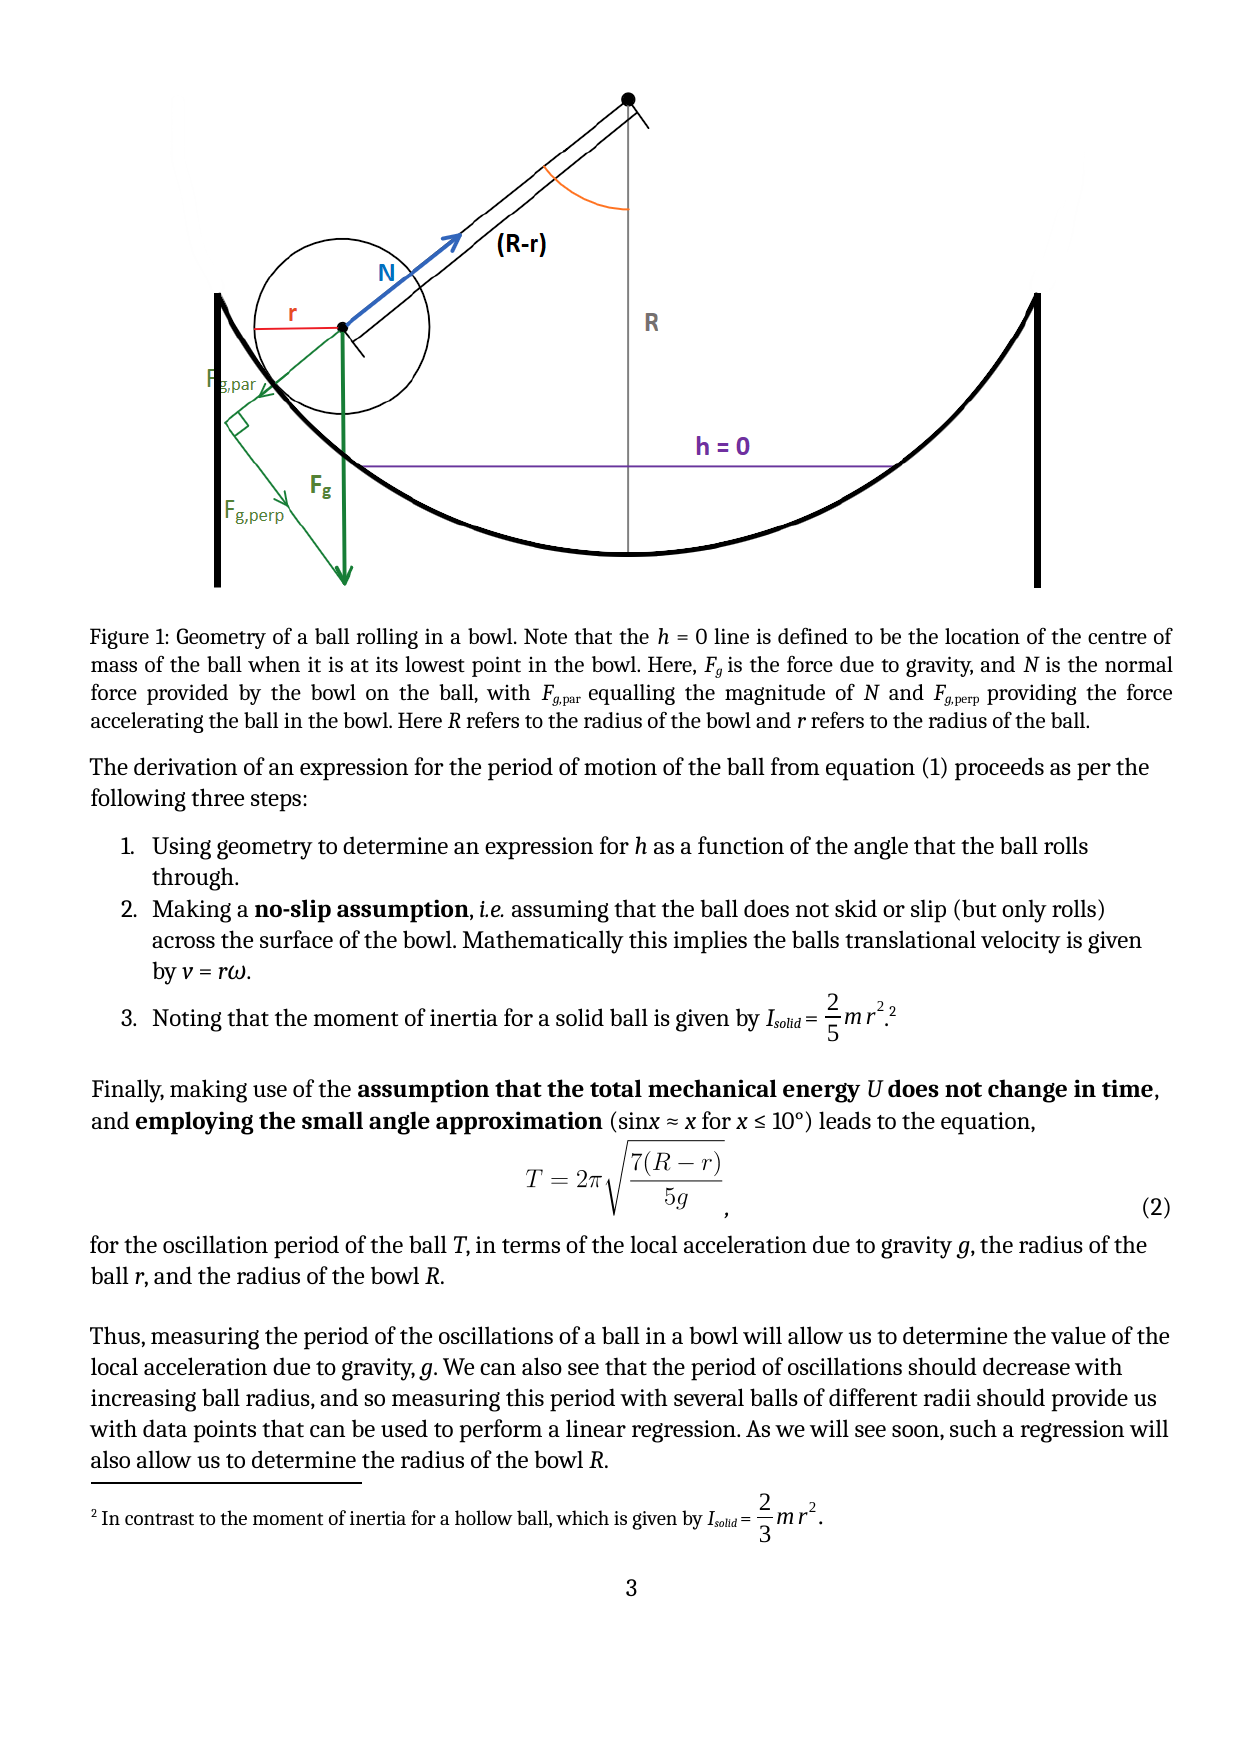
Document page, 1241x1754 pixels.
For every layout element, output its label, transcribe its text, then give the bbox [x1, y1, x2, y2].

text for the oscillation period of the ball T, in terms of the local acceleration due to gravity g, the radius of the ball r, and the radius of the bowl R. [89, 1231, 1172, 1291]
picture [167, 91, 1087, 588]
text Thus, measuring the period of the oscillations of a ball in a bowl will allow us to determine the value of the local acceleration due to gravity, g. We can also see that the period of oscillations should decrease with increasing ball radius, and so measuring this period with several balls of different radii should provide us with data points that can be used to perform a linear regression. As we will see soon, such a regression will also allow us to determine the radius of the bowl R. [89, 1322, 1172, 1475]
text , (2) [91, 1139, 1173, 1222]
text Finally, making use of the assumption that the total mechanical energy U does not change in time, and employing the small angle approximation (sinx ≈ x for x ≤ 10°) leads to the equation, [91, 1074, 1159, 1136]
list Making a no-slip assumption, i.e. assuming that the ball does not skid or slip (but only rolls) across the surface of the bowl. Mathematically this implies the balls translational velocity is given by v = rω. [121, 895, 1172, 985]
picture [525, 1139, 725, 1216]
list Using geometry to determine an expression for h as a function of the angle that the ball rolls through. [121, 832, 1172, 892]
list Noting that the moment of inertia for a solid ball is given by Isolid = . [121, 988, 1172, 1047]
text Figure 1: Geometry of a ball rolling in a bowl. Note that the h = 0 line is defined to be the location of the centre of mass of the ball when it is at its lowest point in the bowl. Here, Fg is the force due to gravity, and N is the normal force provided by the bowl on the ball, with Fg,par equalling the magnitude of N and Fg,perp providing the force accelerating the ball in the bowl. Here R refers to the radius of the bowl and r refers to the radius of the ball. [89, 624, 1173, 734]
text The derivation of an expression for the period of motion of the ball from equation (1) proceeds as per the following three steps: [89, 753, 1172, 813]
